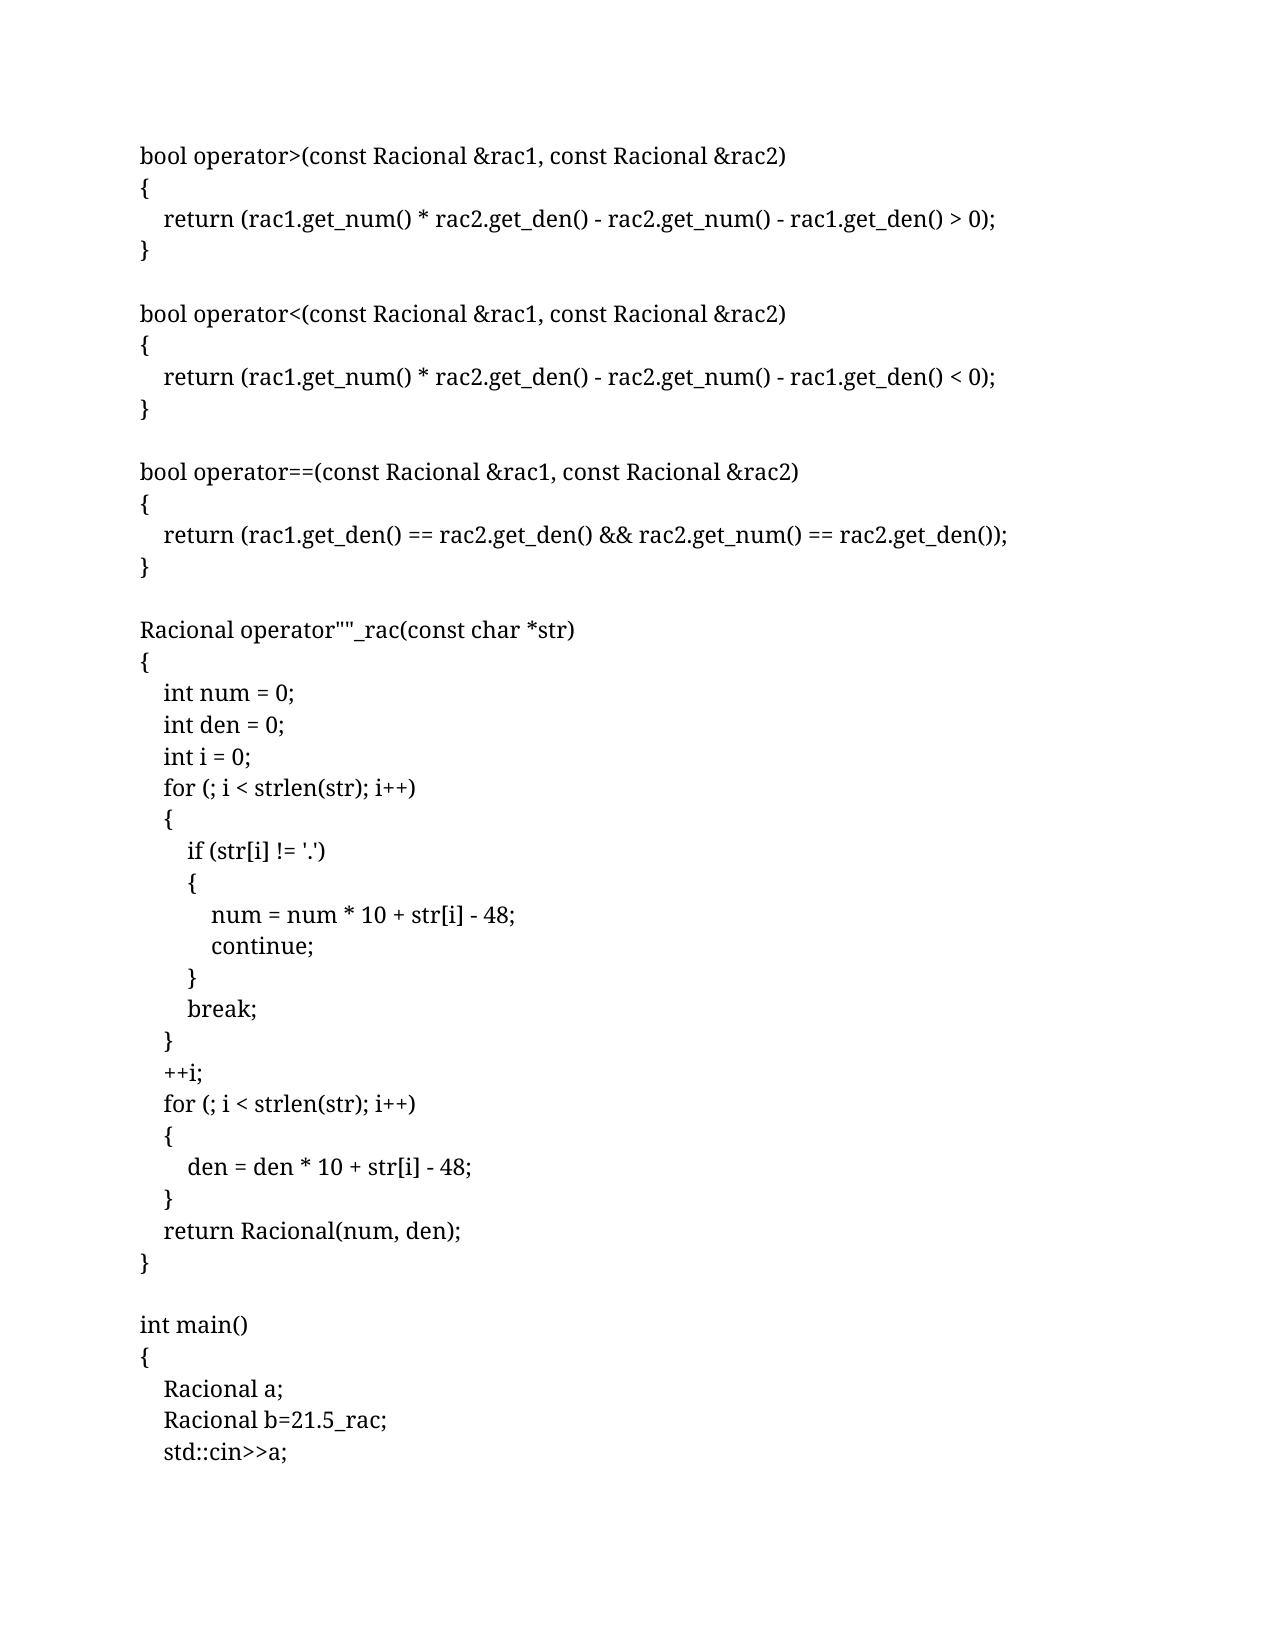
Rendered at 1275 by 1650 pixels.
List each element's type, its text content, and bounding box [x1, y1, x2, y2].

text Racional operator""_rac(const char *str) [139, 614, 1275, 645]
text { [139, 1341, 1275, 1372]
text { [139, 487, 1275, 519]
text } [139, 1183, 1275, 1214]
text for (; i < strlen(str); i++) [139, 772, 1275, 803]
text return (rac1.get_num() * rac2.get_den() - rac2.get_num() - rac1.get_den() < 0); [139, 361, 1275, 392]
text return Racional(num, den); [139, 1214, 1275, 1246]
text { [139, 329, 1275, 361]
text break; [139, 993, 1275, 1024]
text } [139, 1246, 1275, 1278]
text Racional a; [139, 1373, 1275, 1404]
text bool operator>(const Racional &rac1, const Racional &rac2) [139, 139, 1275, 171]
text { [139, 645, 1275, 677]
text } [139, 962, 1275, 993]
text int den = 0; [139, 709, 1275, 740]
text continue; [139, 930, 1275, 961]
text return (rac1.get_num() * rac2.get_den() - rac2.get_num() - rac1.get_den() > 0); [139, 203, 1275, 234]
text bool operator==(const Racional &rac1, const Racional &rac2) [139, 456, 1275, 487]
text { [139, 171, 1275, 203]
text int main() [139, 1309, 1275, 1341]
text int i = 0; [139, 741, 1275, 772]
text Racional b=21.5_rac; [139, 1404, 1275, 1436]
text for (; i < strlen(str); i++) [139, 1088, 1275, 1119]
text } [139, 551, 1275, 582]
text den = den * 10 + str[i] - 48; [139, 1151, 1275, 1182]
text { [139, 867, 1275, 898]
text { [139, 1120, 1275, 1151]
text ++i; [139, 1057, 1275, 1088]
text int num = 0; [139, 677, 1275, 709]
text return (rac1.get_den() == rac2.get_den() && rac2.get_num() == rac2.get_den()); [139, 519, 1275, 550]
text std::cin>>a; [139, 1436, 1275, 1467]
text bool operator<(const Racional &rac1, const Racional &rac2) [139, 298, 1275, 329]
text } [139, 393, 1275, 424]
text if (str[i] != '.') [139, 835, 1275, 867]
text num = num * 10 + str[i] - 48; [139, 899, 1275, 930]
text } [139, 234, 1275, 266]
text { [139, 803, 1275, 835]
text } [139, 1025, 1275, 1056]
